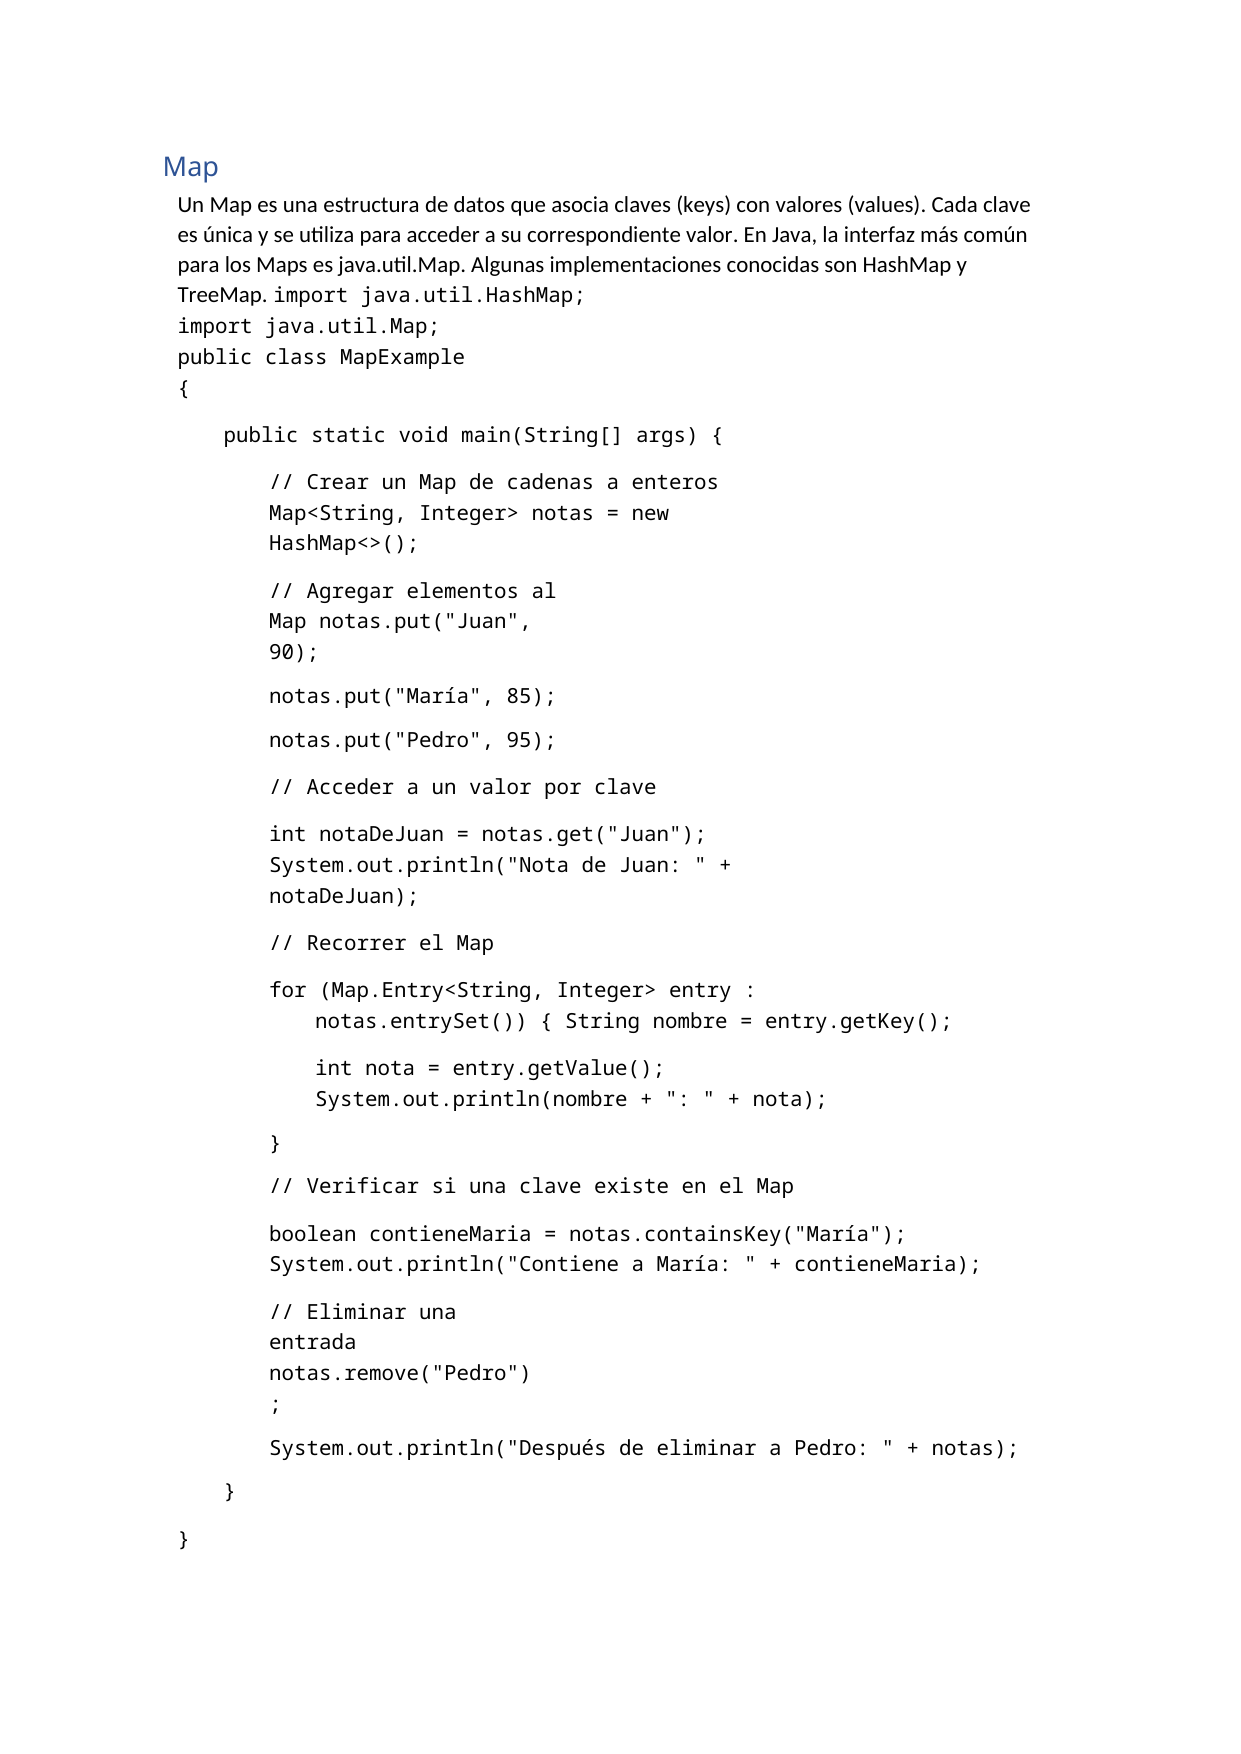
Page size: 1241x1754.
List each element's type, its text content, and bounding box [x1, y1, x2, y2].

text int notaDeJuan = notas.get("Juan"); System.out.println("Nota de Juan: " + notaDeJuan); [269, 819, 844, 909]
text // Agregar elementos al Map notas.put("Juan", 90); [269, 576, 580, 665]
subtitle Map [162, 148, 1078, 184]
text // Verificar si una clave existe en el Map [269, 1172, 1078, 1200]
text boolean contieneMaria = notas.containsKey("María"); System.out.println("Contiene a María: " + contieneMaria); [269, 1219, 1078, 1278]
text for (Map.Entry<String, Integer> entry : notas.entrySet()) { String nombre = entry.getKey(); [269, 975, 961, 1034]
text // Recorrer el Map [269, 928, 1078, 956]
text // Acceder a un valor por clave [269, 772, 1078, 801]
text System.out.println("Después de eliminar a Pedro: " + notas); [269, 1436, 1078, 1460]
text int nota = entry.getValue(); System.out.println(nombre + ": " + nota); [315, 1053, 844, 1112]
text // Eliminar una entrada notas.remove("Pedro"); [269, 1297, 534, 1417]
text // Crear un Map de cadenas a enteros Map<String, Integer> notas = new HashMap<>(); [269, 467, 805, 557]
text } [177, 1524, 1078, 1552]
text public static void main(String[] args) { [223, 420, 1078, 448]
text notas.put("María", 85); [269, 684, 1078, 708]
text } [269, 1131, 1078, 1155]
text notas.put("Pedro", 95); [269, 725, 1078, 753]
text import java.util.Map; public class MapExample { [177, 311, 465, 401]
text } [223, 1477, 1078, 1505]
text Un Map es una estructura de datos que asocia claves (keys) con valores (values). Cada clave es única y se utiliza para acceder a su correspondiente valor. En Java, la interfaz más común para los Maps es java.util.Map. Algunas implementaciones conocidas son HashMap y TreeMap. import java.util.HashMap; [177, 190, 1052, 309]
